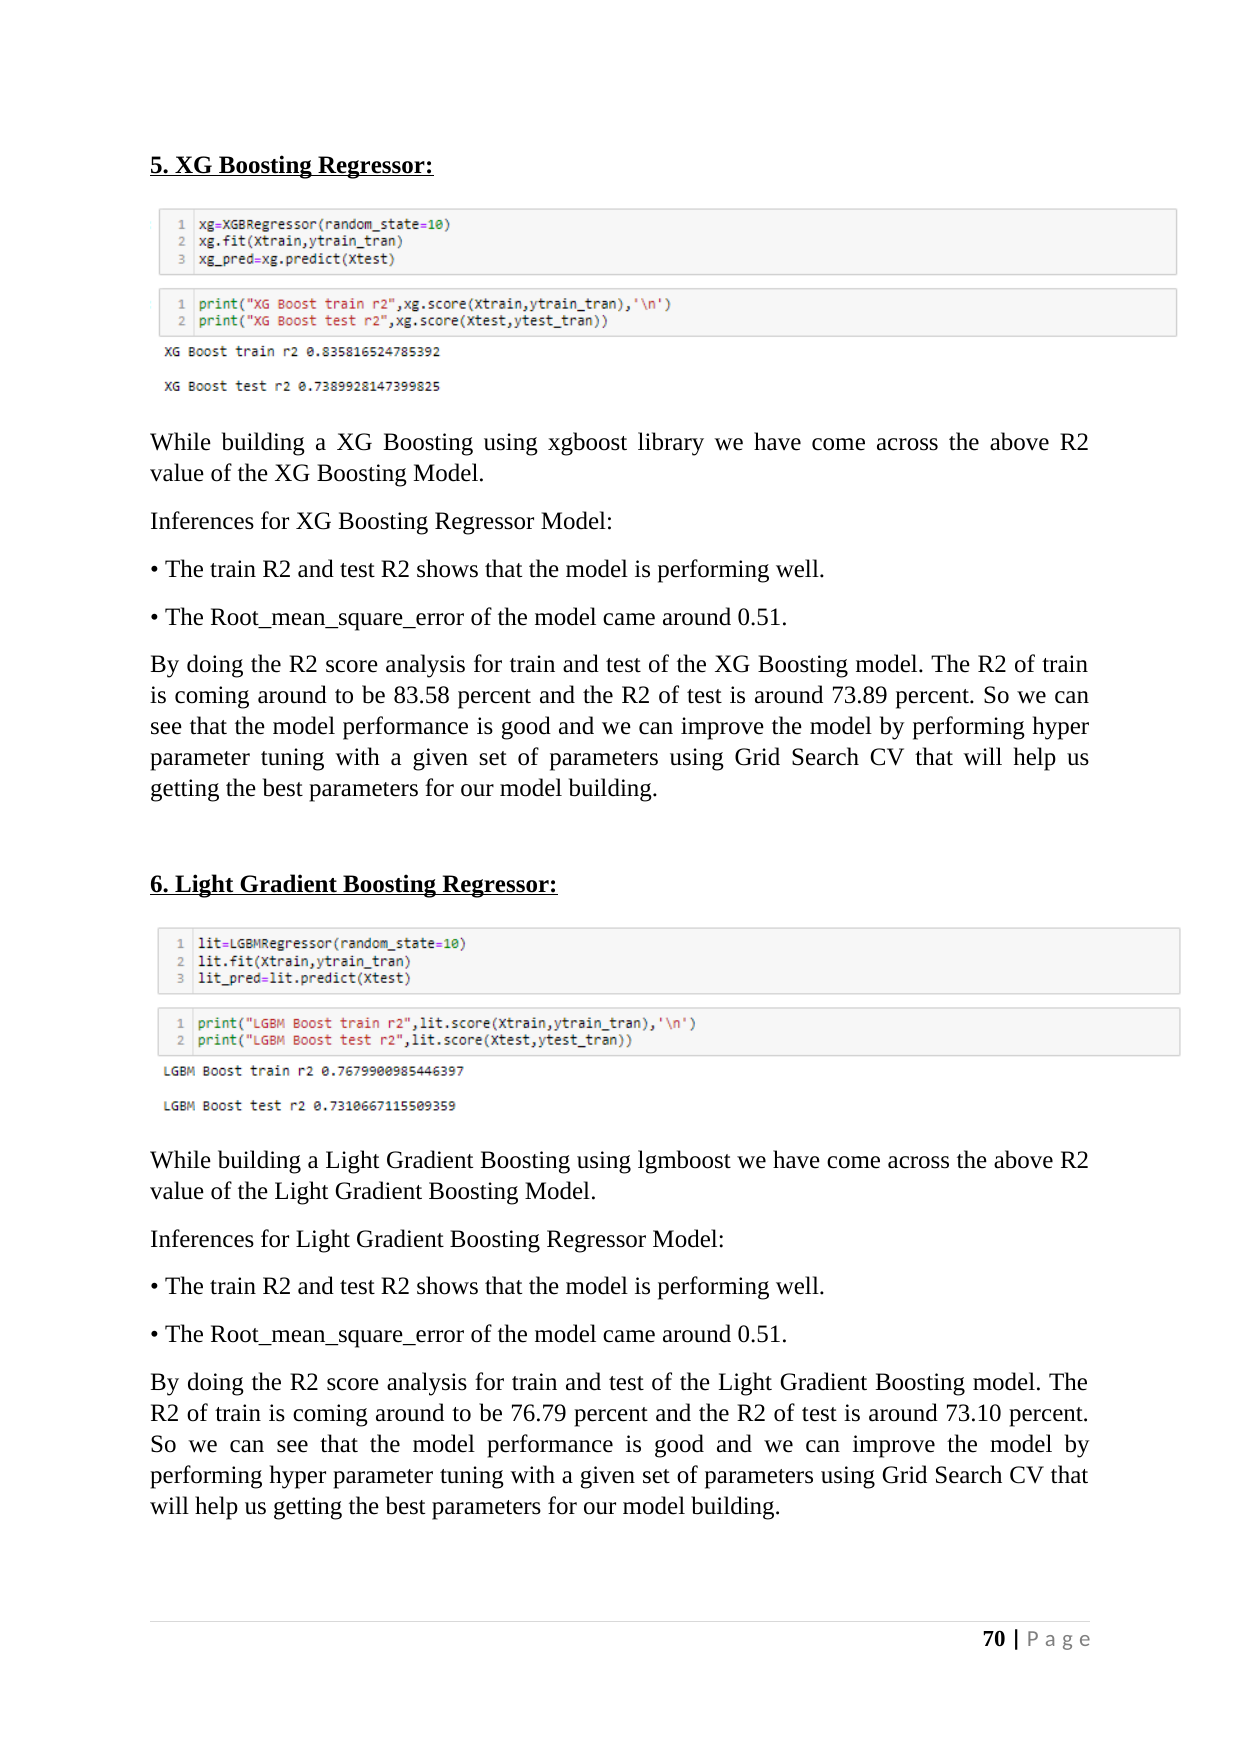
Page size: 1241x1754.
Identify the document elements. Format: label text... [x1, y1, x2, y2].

text Inferences for Light Gradient Boosting Regressor Model: [150, 1224, 1090, 1252]
text While building a Light Gradient Boosting using lgmboost we have come across the above R2 value of the Light Gradient Boosting Model. [150, 1145, 1090, 1205]
picture [150, 916, 1191, 1126]
text By doing the R2 score analysis for train and test of the Light Gradient Boosting model. The R2 of train is coming around to be 76.79 percent and the R2 of test is around 73.10 percent. So we can see that the model performance is good and we can improve the model by performing hyper parameter tuning with a given set of parameters using Grid Search CV that will help us getting the best parameters for our model building. [150, 1367, 1090, 1520]
text By doing the R2 score analysis for train and test of the XG Boosting model. The R2 of train is coming around to be 83.58 percent and the R2 of test is around 73.89 percent. So we can see that the model performance is good and we can improve the model by performing hyper parameter tuning with a given set of parameters using Grid Search CV that will help us getting the best parameters for our model building. [150, 649, 1090, 802]
text Inferences for XG Boosting Regressor Model: [150, 506, 1090, 535]
text • The Root_mean_square_error of the model came around 0.51. [150, 602, 1090, 630]
text • The train R2 and test R2 shows that the model is performing well. [150, 554, 1090, 583]
text 5. XG Boosting Regressor: [150, 150, 1090, 179]
text 6. Light Gradient Boosting Regressor: [150, 869, 1090, 898]
picture [150, 197, 1194, 409]
text • The Root_mean_square_error of the model came around 0.51. [150, 1319, 1090, 1348]
text While building a XG Boosting using xgboost library we have come across the above R2 value of the XG Boosting Model. [150, 427, 1090, 487]
text • The train R2 and test R2 shows that the model is performing well. [150, 1271, 1090, 1300]
